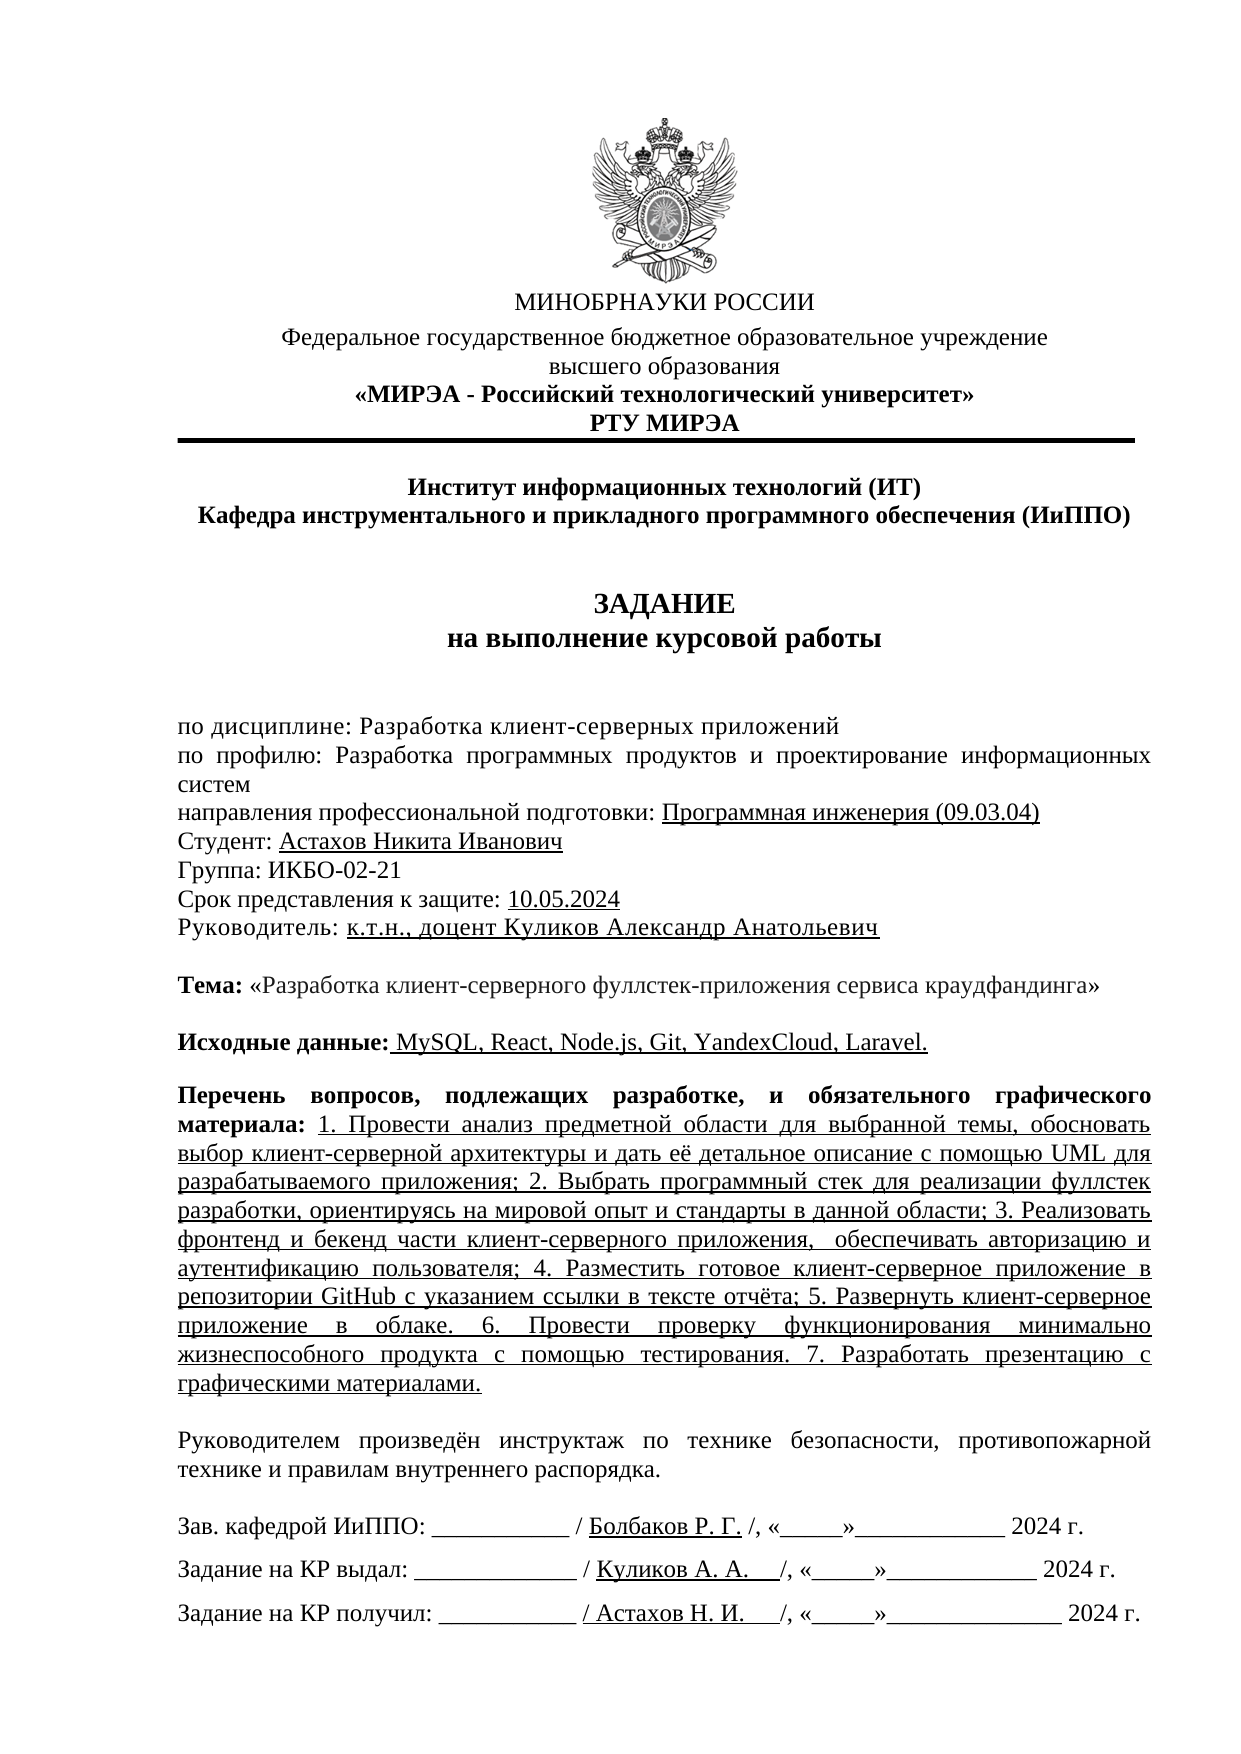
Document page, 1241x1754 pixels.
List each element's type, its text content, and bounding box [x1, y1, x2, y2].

text Перечень вопросов, подлежащих разработке, и обязательного графического материала: 1. Провести анализ предметной области для выбранной темы, обосновать выбор клиент-серверной архитектуры и дать её детальное описание с помощью UML для разрабатываемого приложения; 2. Выбрать программный стек для реализации фуллстек разработки, ориентируясь на мировой опыт и стандарты в данной области; 3. Реализовать фронтенд и бекенд части клиент-серверного приложения, обеспечивать авторизацию и аутентификацию пользователя; 4. Разместить готовое клиент-серверное приложение в репозитории GitHub с указанием ссылки в тексте отчёта; 5. Развернуть клиент-серверное приложение в облаке. 6. Провести проверку функционирования минимально жизнеспособного продукта с помощью тестирования. 7. Разработать презентацию с графическими материалами. [177, 1164, 1152, 1220]
text Зав. кафедрой ИиППО: ___________ / Болбаков Р. Г. /, «_____»____________ 2024 г. [177, 1511, 1152, 1540]
text направления профессиональной подготовки: Программная инженерия (09.03.04) [177, 797, 1152, 826]
text Исходные данные: MySQL, React, Node.js, Git, YandexCloud, Laravel. [177, 1027, 1152, 1056]
text Руководитель: к.т.н., доцент Куликов Александр Анатольевич [177, 912, 1152, 941]
text Перечень вопросов, подлежащих разработке, и обязательного графического материала: 1. Провести анализ предметной области для выбранной темы, обосновать выбор клиент-серверной архитектуры и дать её детальное описание с помощью UML для разрабатываемого приложения; 2. Выбрать программный стек для реализации фуллстек разработки, ориентируясь на мировой опыт и стандарты в данной области; 3. Реализовать фронтенд и бекенд части клиент-серверного приложения, обеспечивать авторизацию и аутентификацию пользователя; 4. Разместить готовое клиент-серверное приложение в репозитории GitHub с указанием ссылки в тексте отчёта; 5. Развернуть клиент-серверное приложение в облаке. 6. Провести проверку функционирования минимально жизнеспособного продукта с помощью тестирования. 7. Разработать презентацию с графическими материалами. [177, 1080, 1152, 1163]
text Институт информационных технологий (ИТ) [177, 472, 1152, 500]
text Студент: Астахов Никита Иванович [177, 826, 1152, 855]
text по профилю: Разработка программных продуктов и проектирование информационных систем [177, 740, 1152, 797]
text МИНОБРНАУКИ РОССИИ [177, 290, 1152, 316]
text Задание на КР получил: ___________ / Астахов Н. И. /, «_____»______________ 2024 г. [177, 1598, 1152, 1626]
text Перечень вопросов, подлежащих разработке, и обязательного графического материала: 1. Провести анализ предметной области для выбранной темы, обосновать выбор клиент-серверной архитектуры и дать её детальное описание с помощью UML для разрабатываемого приложения; 2. Выбрать программный стек для реализации фуллстек разработки, ориентируясь на мировой опыт и стандарты в данной области; 3. Реализовать фронтенд и бекенд части клиент-серверного приложения, обеспечивать авторизацию и аутентификацию пользователя; 4. Разместить готовое клиент-серверное приложение в репозитории GitHub с указанием ссылки в тексте отчёта; 5. Развернуть клиент-серверное приложение в облаке. 6. Провести проверку функционирования минимально жизнеспособного продукта с помощью тестирования. 7. Разработать презентацию с графическими материалами. [177, 1221, 1152, 1278]
text Группа: ИКБО-02-21 [177, 855, 1152, 884]
text Задание на КР выдал: _____________ / Куликов А. А. /, «_____»____________ 2024 г. [177, 1554, 1152, 1583]
text Срок представления к защите: 10.05.2024 [177, 884, 1152, 912]
text Федеральное государственное бюджетное образовательное учреждение высшего образования «МИРЭА - Российский технологический университет» [177, 322, 1152, 408]
text Кафедра инструментального и прикладного программного обеспечения (ИиППО) [177, 500, 1152, 529]
picture [591, 118, 738, 284]
text Руководителем произведён инструктаж по технике безопасности, противопожарной технике и правилам внутреннего распорядка. [177, 1425, 1152, 1483]
text РТУ МИРЭА [177, 408, 1152, 437]
text на выполнение курсовой работы [177, 620, 1152, 654]
text ЗАДАНИЕ [177, 587, 1152, 620]
text по дисциплине: Разработка клиент-серверных приложений [177, 711, 1152, 740]
